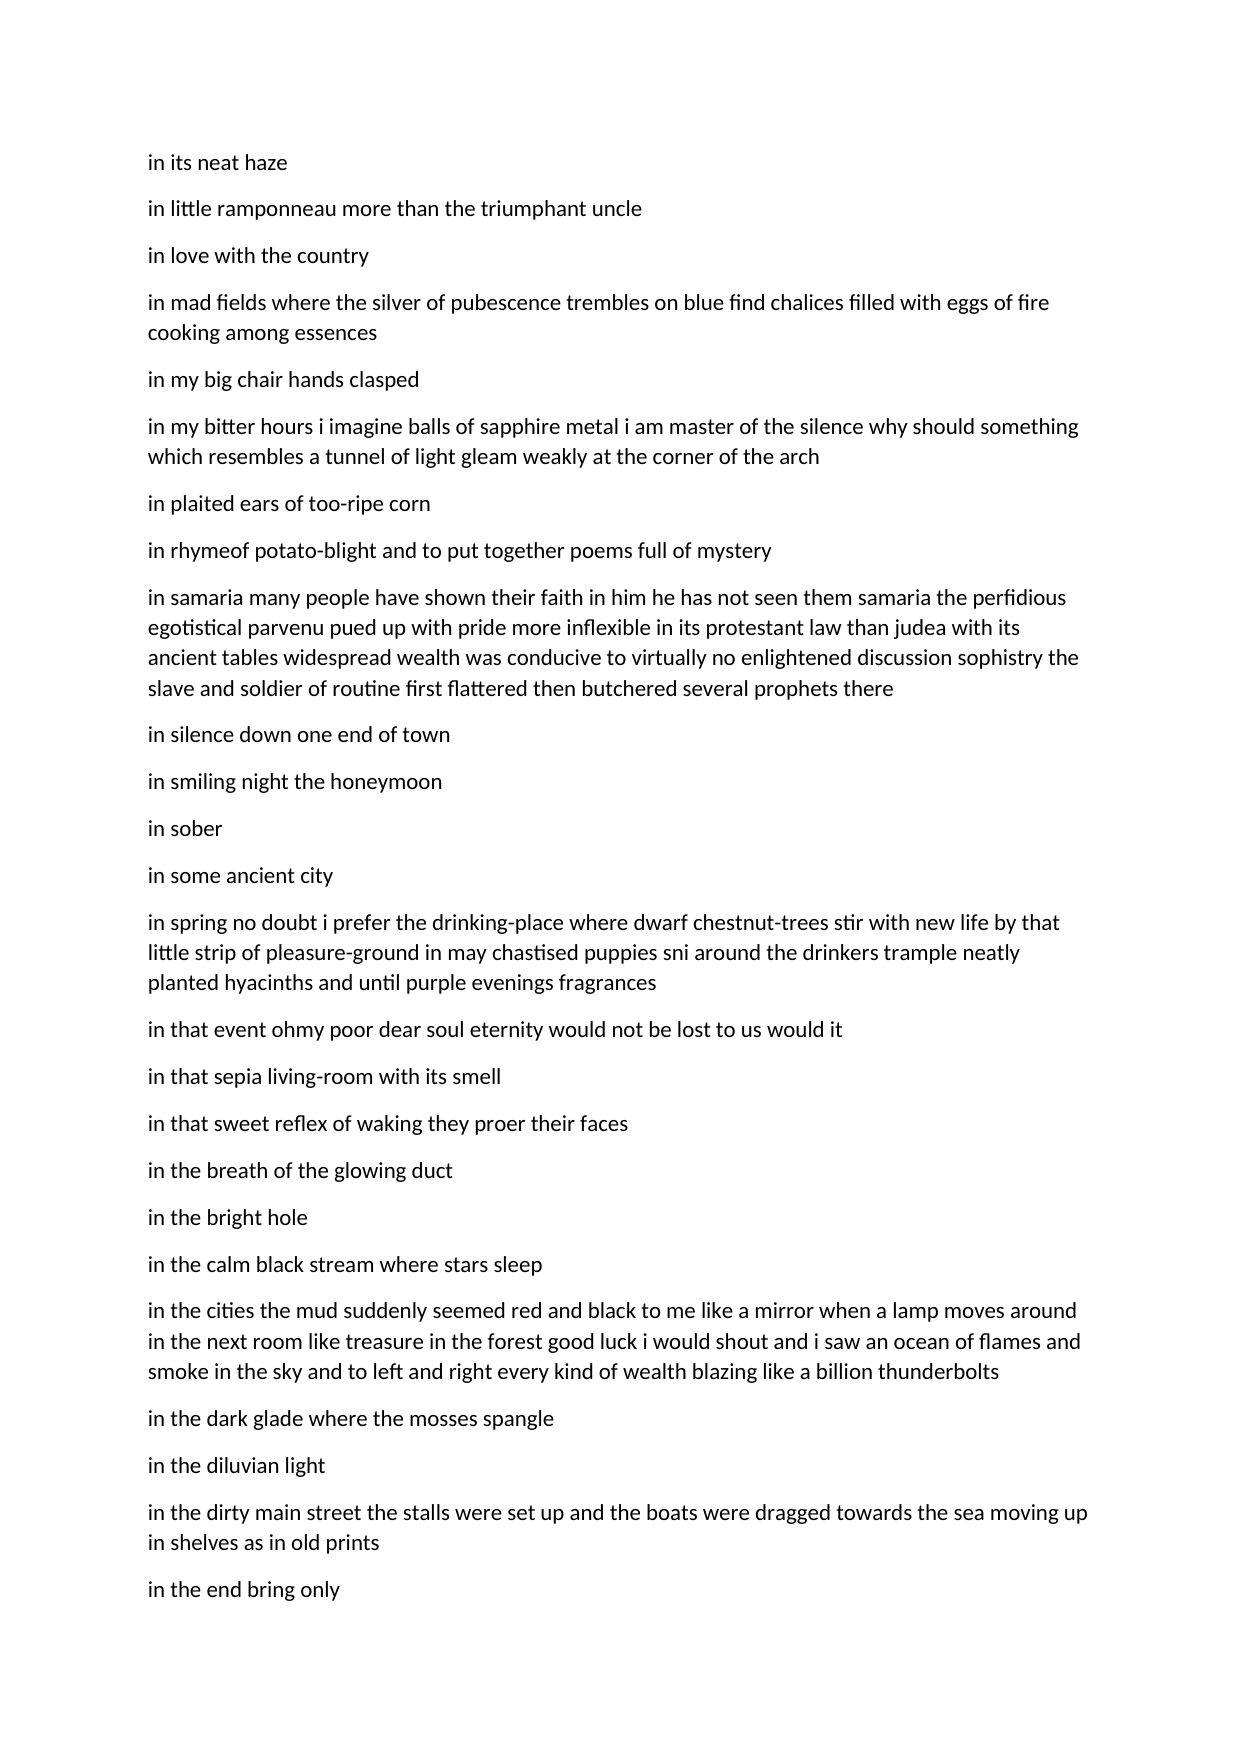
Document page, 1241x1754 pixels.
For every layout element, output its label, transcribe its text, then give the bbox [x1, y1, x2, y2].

text in its neat haze [148, 148, 1093, 176]
text in samaria many people have shown their faith in him he has not seen them samaria the perfidious egotistical parvenu pued up with pride more inflexible in its protestant law than judea with its ancient tables widespread wealth was conducive to virtually no enlightened discussion sophistry the slave and soldier of routine first flattered then butchered several prophets there [148, 583, 1093, 702]
text in the end bring only [148, 1575, 1093, 1603]
text in plaited ears of too-ripe corn [148, 489, 1093, 517]
text in that sweet reflex of waking they proer their faces [148, 1109, 1093, 1137]
text in mad fields where the silver of pubescence trembles on blue find chalices filled with eggs of fire cooking among essences [148, 288, 1093, 346]
text in little ramponneau more than the triumphant uncle [148, 194, 1093, 222]
text in my bitter hours i imagine balls of sapphire metal i am master of the silence why should something which resembles a tunnel of light gleam weakly at the corner of the arch [148, 412, 1093, 470]
text in smiling night the honeymoon [148, 767, 1093, 795]
text in the bright hole [148, 1203, 1093, 1231]
text in the dirty main street the stalls were set up and the boats were dragged towards the sea moving up in shelves as in old prints [148, 1498, 1093, 1556]
text in silence down one end of town [148, 721, 1093, 748]
text in rhymeof potato-blight and to put together poems full of mystery [148, 536, 1093, 564]
text in the cities the mud suddenly seemed red and black to me like a mirror when a lamp moves around in the next room like treasure in the forest good luck i would shout and i saw an ocean of flames and smoke in the sky and to left and right every kind of wealth blazing like a billion thunderbolts [148, 1297, 1093, 1385]
text in that sepia living-room with its smell [148, 1062, 1093, 1090]
text in that event ohmy poor dear soul eternity would not be lost to us would it [148, 1015, 1093, 1043]
text in the dark glade where the mosses spangle [148, 1404, 1093, 1432]
text in sober [148, 814, 1093, 842]
text in my big chair hands clasped [148, 365, 1093, 393]
text in love with the country [148, 241, 1093, 269]
text in the diluvian light [148, 1451, 1093, 1479]
text in some ancient city [148, 861, 1093, 889]
text in spring no doubt i prefer the drinking-place where dwarf chestnut-trees stir with new life by that little strip of pleasure-ground in may chastised puppies sni around the drinkers trample neatly planted hyacinths and until purple evenings fragrances [148, 908, 1093, 996]
text in the breath of the glowing duct [148, 1156, 1093, 1184]
text in the calm black stream where stars sleep [148, 1250, 1093, 1278]
